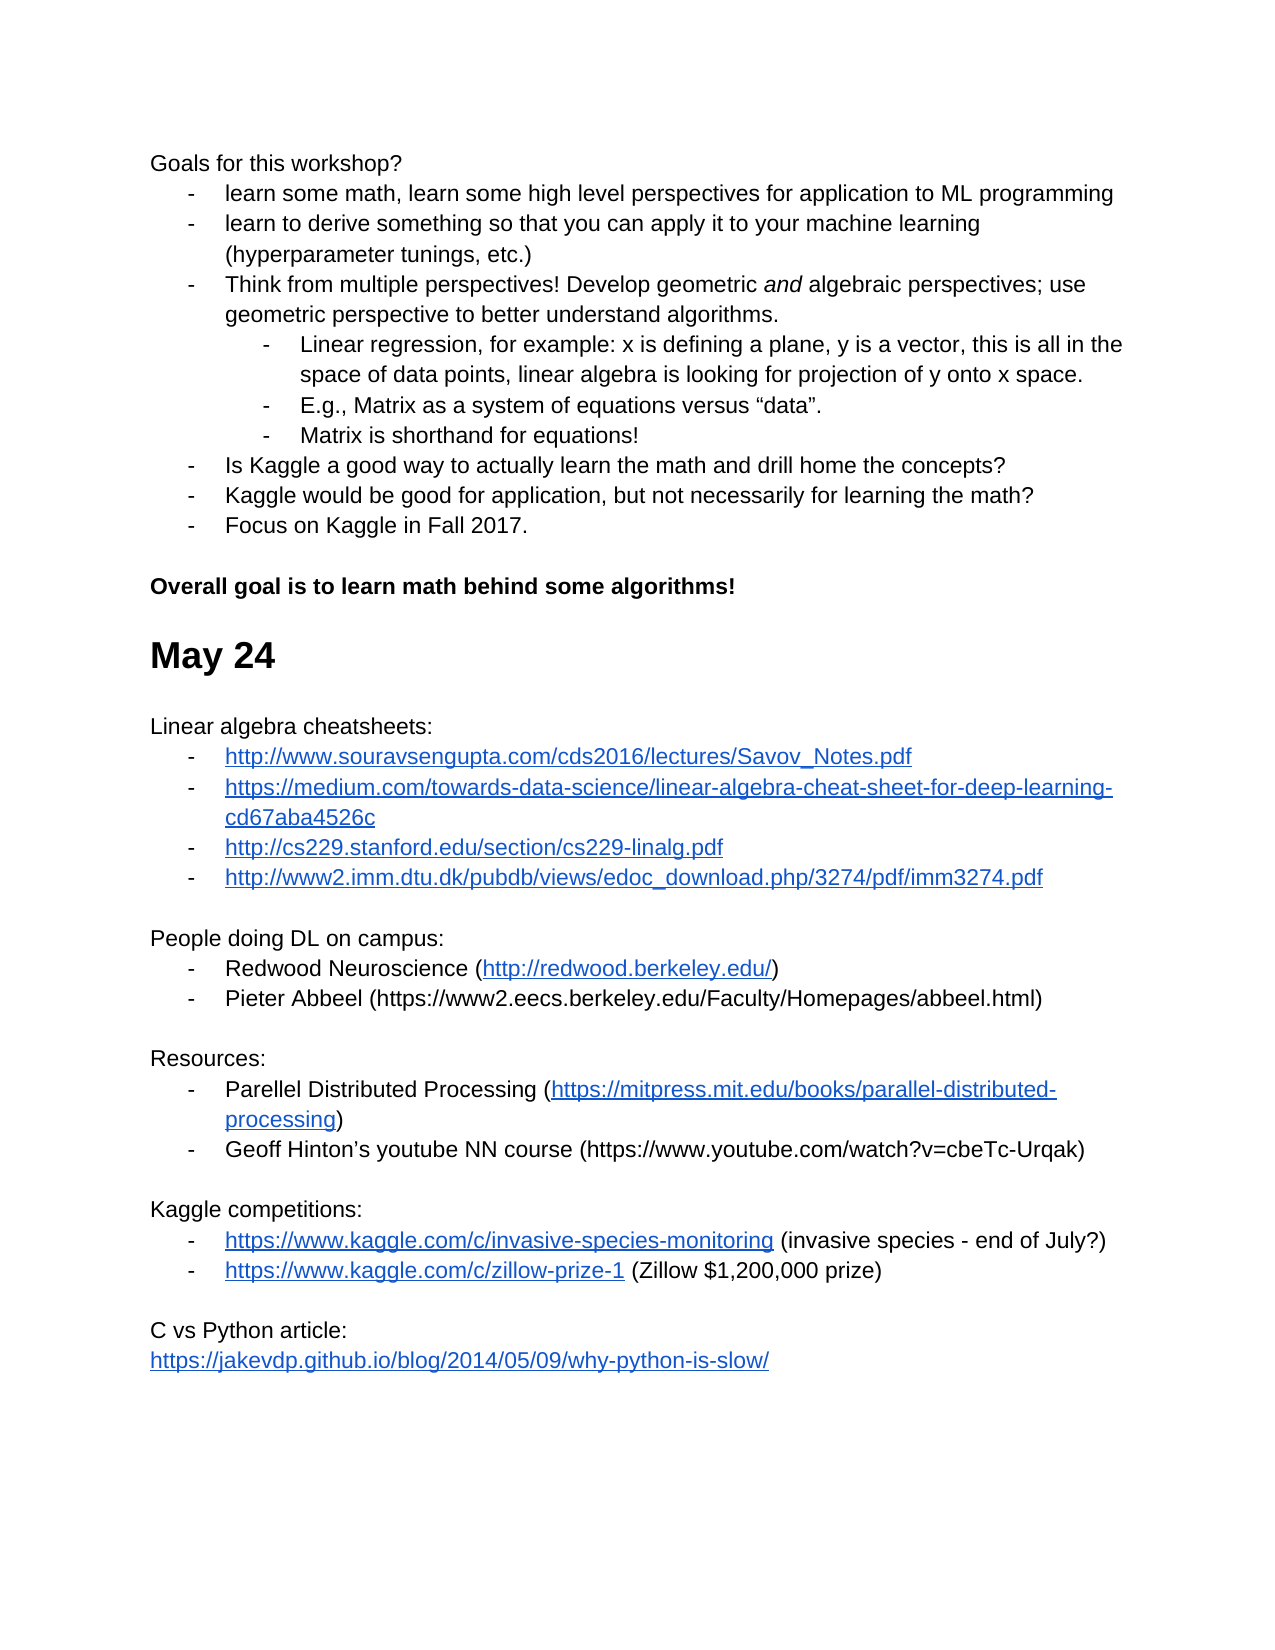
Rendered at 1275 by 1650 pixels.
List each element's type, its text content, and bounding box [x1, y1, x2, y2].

text Overall goal is to learn math behind some algorithms! [150, 573, 1125, 599]
text C vs Python article: [150, 1317, 1125, 1344]
list Redwood Neuroscience (http://redwood.berkeley.edu/) [187, 955, 1125, 981]
list learn to derive something so that you can apply it to your machine learning (hyperparameter tunings, etc.) [187, 210, 1125, 267]
text https://jakevdp.github.io/blog/2014/05/09/why-python-is-slow/ [150, 1347, 1125, 1374]
list http://www2.imm.dtu.dk/pubdb/views/edoc_download.php/3274/pdf/imm3274.pdf [187, 864, 1125, 891]
list Parellel Distributed Processing (https://mitpress.mit.edu/books/parallel-distributed-processing) [187, 1076, 1125, 1132]
text Resources: [150, 1045, 1125, 1072]
text Kaggle competitions: [150, 1196, 1125, 1223]
list https://www.kaggle.com/c/zillow-prize-1 (Zillow $1,200,000 prize) [187, 1257, 1125, 1283]
list Pieter Abbeel (https://www2.eecs.berkeley.edu/Faculty/Homepages/abbeel.html) [187, 985, 1125, 1011]
list Focus on Kaggle in Fall 2017. [187, 512, 1125, 539]
list Kaggle would be good for application, but not necessarily for learning the math? [187, 482, 1125, 509]
list Matrix is shorthand for equations! [262, 422, 1125, 448]
text May 24 [150, 633, 1125, 676]
list Think from multiple perspectives! Develop geometric and algebraic perspectives; use geometric perspective to better understand algorithms. [187, 271, 1125, 327]
list Is Kaggle a good way to actually learn the math and drill home the concepts? [187, 452, 1125, 478]
list https://www.kaggle.com/c/invasive-species-monitoring (invasive species - end of July?) [187, 1227, 1125, 1253]
list http://cs229.stanford.edu/section/cs229-linalg.pdf [187, 834, 1125, 860]
list Geoff Hinton’s youtube NN course (https://www.youtube.com/watch?v=cbeTc-Urqak) [187, 1136, 1125, 1162]
list http://www.souravsengupta.com/cds2016/lectures/Savov_Notes.pdf [187, 743, 1125, 770]
text People doing DL on campus: [150, 924, 1125, 951]
text Linear algebra cheatsheets: [150, 713, 1125, 739]
list E.g., Matrix as a system of equations versus “data”. [262, 392, 1125, 418]
list learn some math, learn some high level perspectives for application to ML programming [187, 180, 1125, 207]
list Linear regression, for example: x is defining a plane, y is a vector, this is all in the space of data points, linear algebra is looking for projection of y onto x space. [262, 331, 1125, 388]
text Goals for this workshop? [150, 150, 1125, 176]
list https://medium.com/towards-data-science/linear-algebra-cheat-sheet-for-deep-learning-cd67aba4526c [187, 773, 1125, 830]
